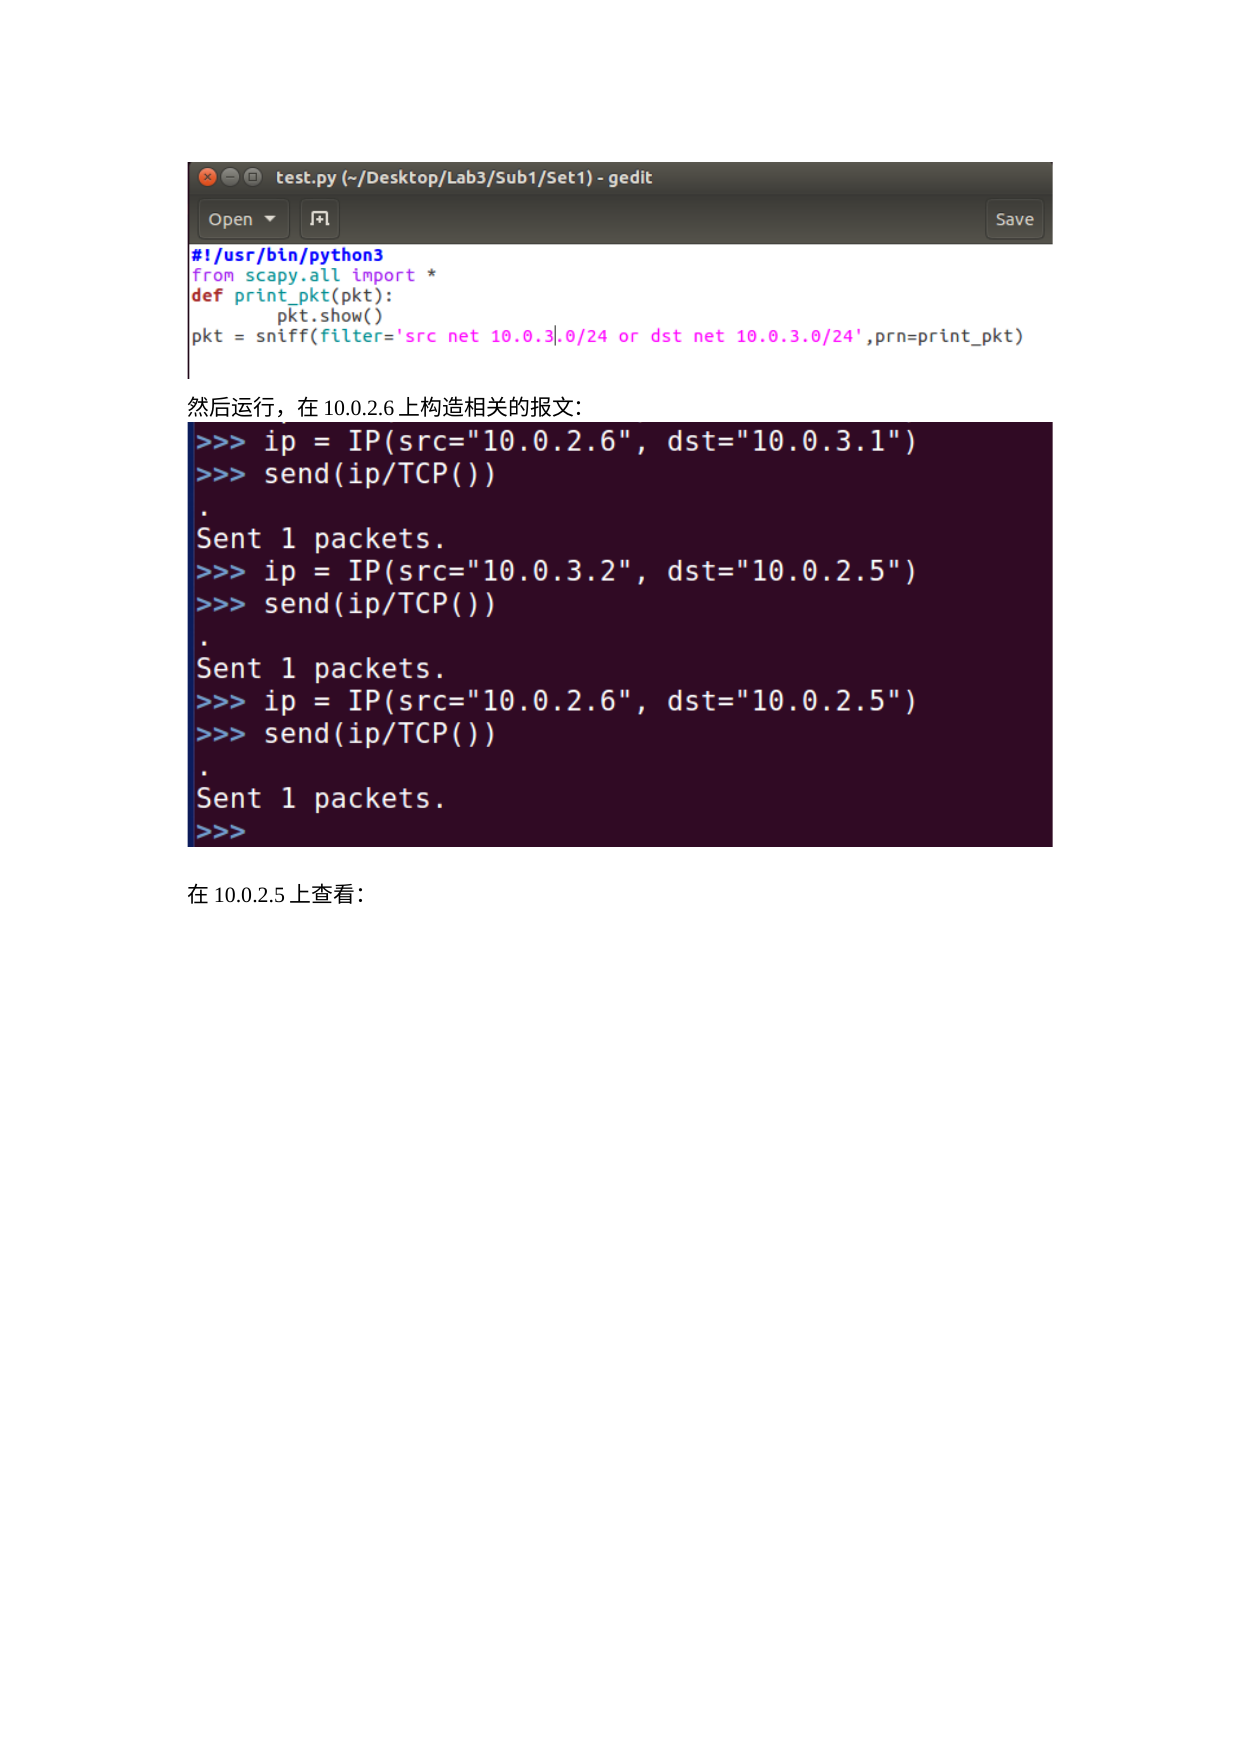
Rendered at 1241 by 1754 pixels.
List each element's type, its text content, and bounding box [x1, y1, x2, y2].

picture [187, 162, 1053, 379]
text 在10.0.2.5上查看： [187, 877, 1053, 909]
picture [187, 422, 1053, 847]
text 然后运行，在10.0.2.6上构造相关的报文： [187, 389, 1053, 422]
